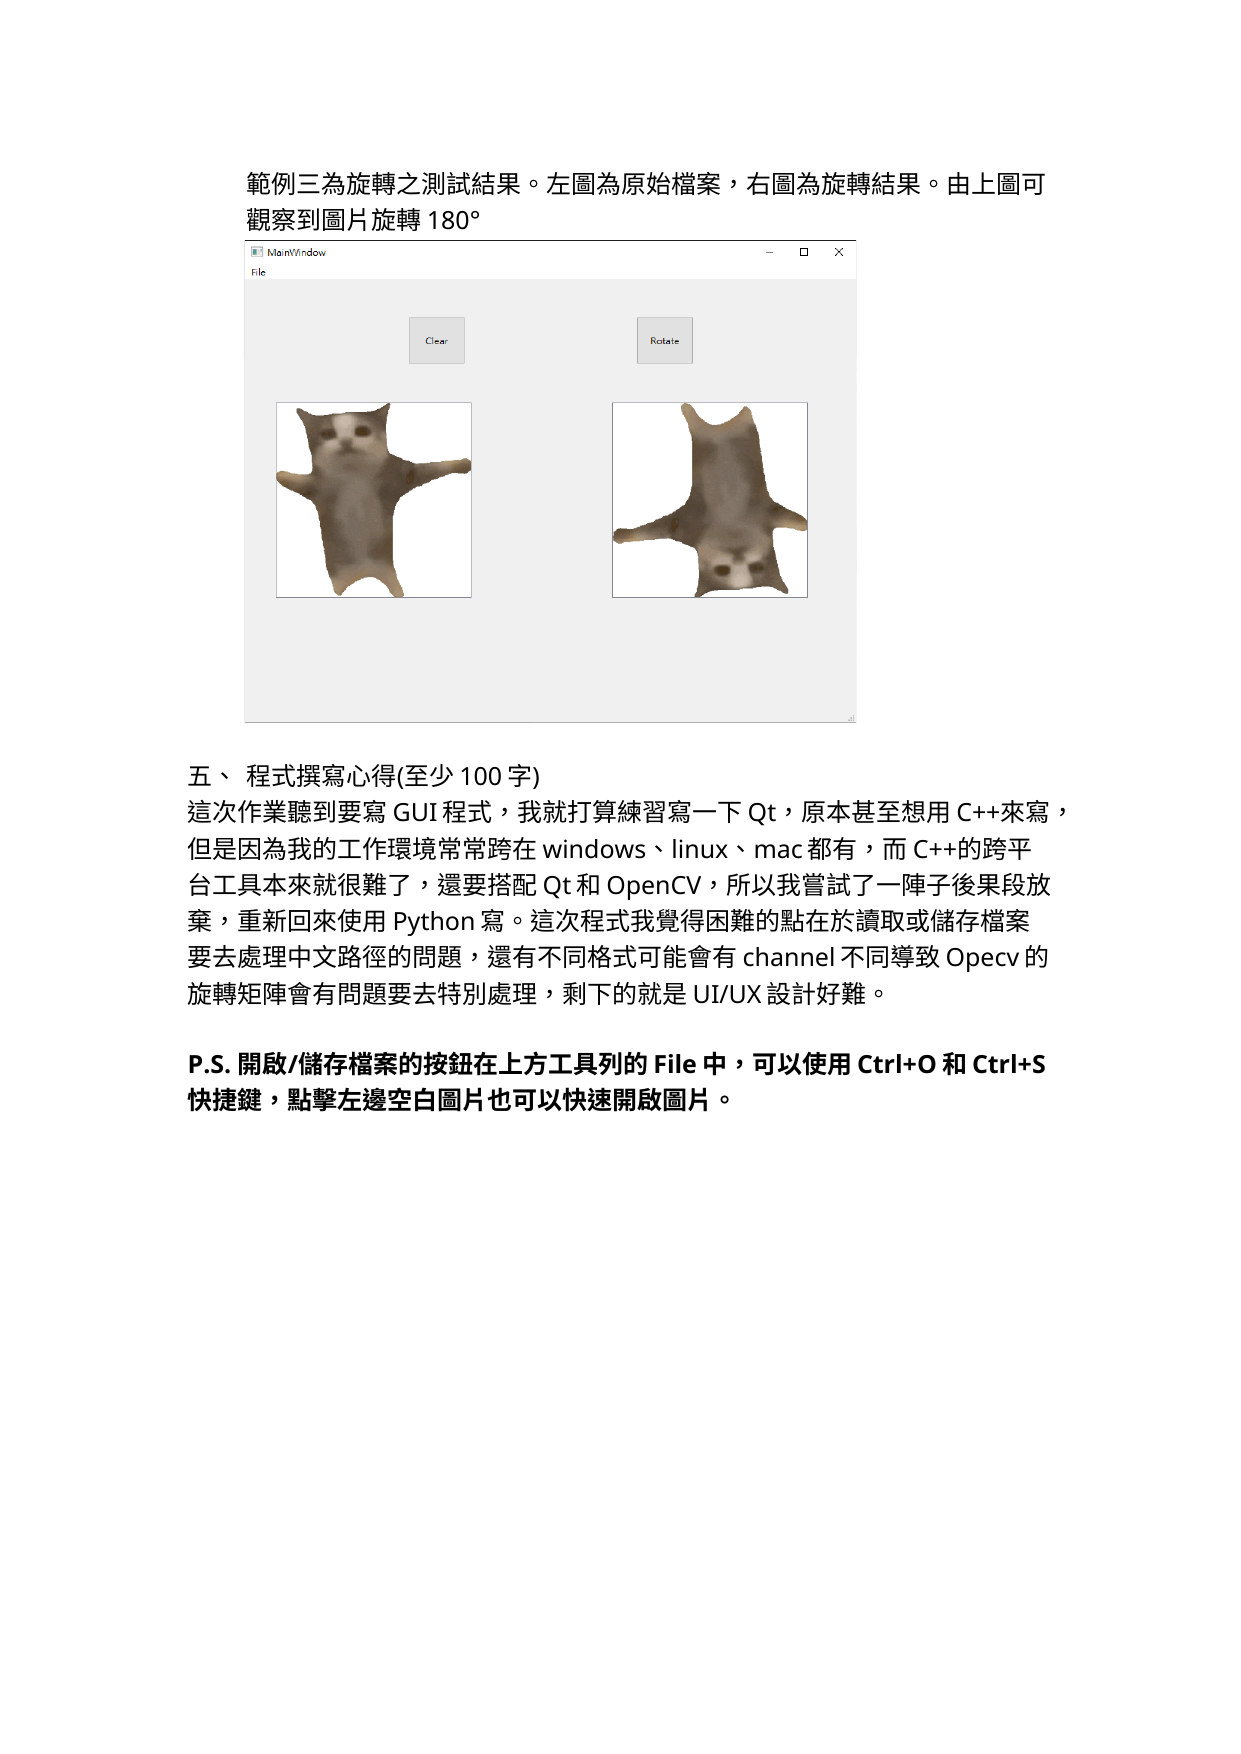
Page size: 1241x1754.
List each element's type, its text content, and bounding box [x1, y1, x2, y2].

text P.S. 開啟/儲存檔案的按鈕在上方工具列的File中，可以使用Ctrl+O和Ctrl+S快捷鍵，點擊左邊空白圖片也可以快速開啟圖片。 [187, 1044, 1053, 1117]
list 程式撰寫心得(至少100字) [187, 757, 1053, 793]
text 這次作業聽到要寫GUI程式，我就打算練習寫一下Qt，原本甚至想用C++來寫，但是因為我的工作環境常常跨在windows、linux、mac都有，而C++的跨平台工具本來就很難了，還要搭配Qt和OpenCV，所以我嘗試了一陣子後果段放棄，重新回來使用Python寫。這次程式我覺得困難的點在於讀取或儲存檔案要去處理中文路徑的問題，還有不同格式可能會有channel不同導致Opecv的旋轉矩陣會有問題要去特別處理，剩下的就是UI/UX設計好難。 [187, 793, 1053, 1010]
text 範例三為旋轉之測試結果。左圖為原始檔案，右圖為旋轉結果。由上圖可觀察到圖片旋轉180° [247, 164, 1053, 237]
picture [244, 240, 857, 723]
